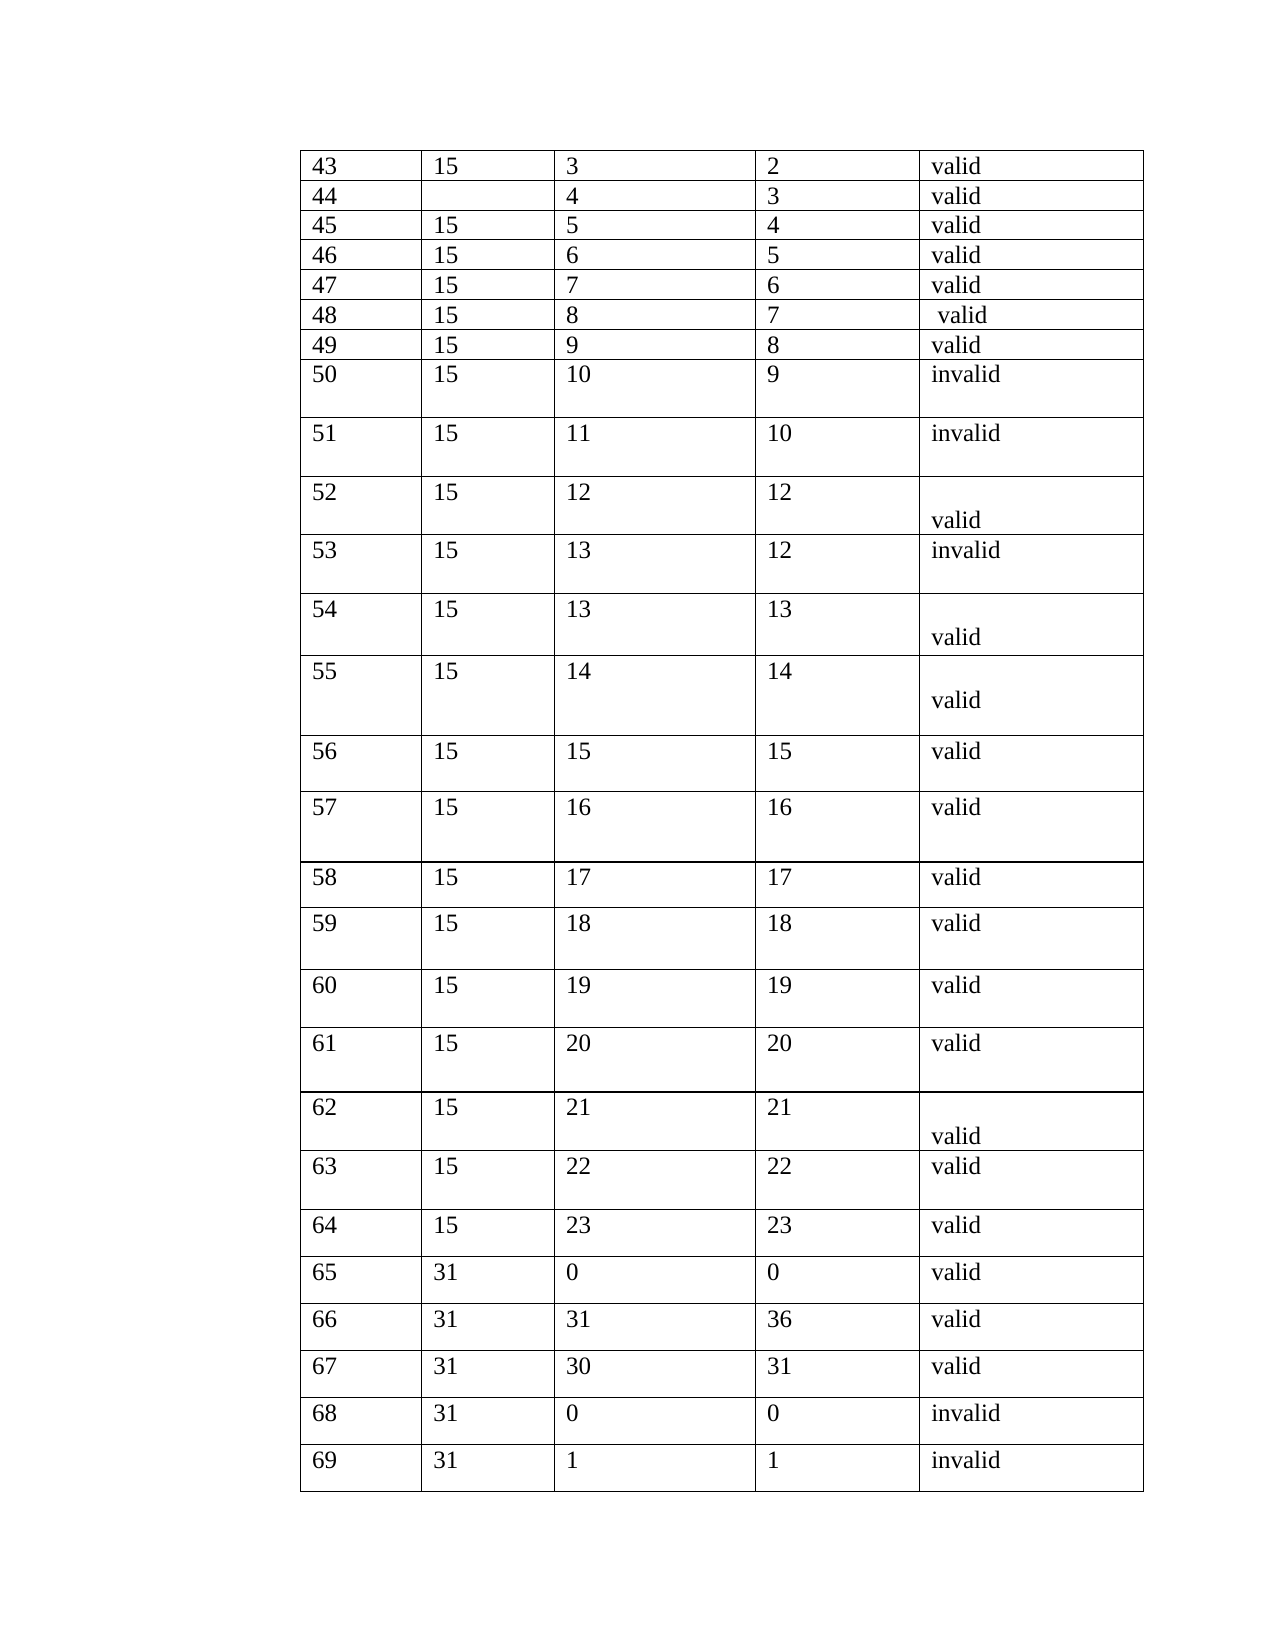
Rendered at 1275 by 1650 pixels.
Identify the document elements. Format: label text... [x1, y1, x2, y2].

table_cell 15 [422, 1093, 554, 1150]
table_cell 31 [422, 1445, 554, 1491]
table_cell invalid [920, 1445, 1143, 1491]
table_cell valid [920, 151, 1143, 180]
table_cell valid [920, 1304, 1143, 1350]
table_cell 56 [301, 736, 421, 791]
table_cell 7 [555, 270, 755, 299]
table_cell valid [920, 181, 1143, 209]
table_cell 36 [756, 1304, 919, 1350]
table_cell 15 [555, 736, 755, 791]
table_cell 48 [301, 300, 421, 329]
table_cell 15 [422, 151, 554, 180]
table_cell 66 [301, 1304, 421, 1350]
table_cell 51 [301, 418, 421, 476]
table_cell 61 [301, 1028, 421, 1091]
table_cell 54 [301, 594, 421, 655]
table_cell valid [920, 270, 1143, 299]
table_cell 50 [301, 360, 421, 417]
table_cell 68 [301, 1398, 421, 1444]
table_cell 23 [555, 1210, 755, 1256]
table_cell valid [920, 1210, 1143, 1256]
table_cell 15 [422, 970, 554, 1027]
table_cell 46 [301, 240, 421, 269]
table_cell 15 [422, 477, 554, 534]
table_cell 20 [555, 1028, 755, 1091]
table_cell 5 [555, 211, 755, 239]
table_cell 57 [301, 792, 421, 861]
table_cell 3 [756, 181, 919, 209]
table_cell 20 [756, 1028, 919, 1091]
table_cell 15 [422, 736, 554, 791]
table_cell 1 [555, 1445, 755, 1491]
table_cell 16 [756, 792, 919, 861]
table_cell 31 [422, 1398, 554, 1444]
table_cell 19 [555, 970, 755, 1027]
table_cell valid [920, 1093, 1143, 1150]
table_cell 12 [756, 477, 919, 534]
table_cell valid [920, 1028, 1143, 1091]
table_cell 5 [756, 240, 919, 269]
table_cell 21 [555, 1093, 755, 1150]
table_cell 6 [756, 270, 919, 299]
table_cell valid [920, 594, 1143, 655]
table_cell 0 [756, 1257, 919, 1303]
table_cell 49 [301, 330, 421, 358]
table_cell valid [920, 656, 1143, 735]
table_cell 31 [422, 1351, 554, 1397]
table_cell 2 [756, 151, 919, 180]
table_cell valid [920, 908, 1143, 969]
table_cell 65 [301, 1257, 421, 1303]
table_cell 12 [555, 477, 755, 534]
table_cell 8 [555, 300, 755, 329]
table_cell 17 [555, 863, 755, 907]
table_cell 31 [555, 1304, 755, 1350]
table_cell 9 [555, 330, 755, 358]
table_cell 63 [301, 1151, 421, 1209]
table_cell 13 [555, 594, 755, 655]
table_cell 22 [756, 1151, 919, 1209]
table_cell 15 [756, 736, 919, 791]
table_cell 15 [422, 240, 554, 269]
table_cell 22 [555, 1151, 755, 1209]
table_cell 15 [422, 300, 554, 329]
table_cell 4 [555, 181, 755, 209]
table_cell 30 [555, 1351, 755, 1397]
table_cell 58 [301, 863, 421, 907]
table_cell 45 [301, 211, 421, 239]
table_cell 9 [756, 360, 919, 417]
table_cell 59 [301, 908, 421, 969]
table_cell 15 [422, 656, 554, 735]
table_cell 15 [422, 360, 554, 417]
table_cell valid [920, 211, 1143, 239]
table_cell invalid [920, 1398, 1143, 1444]
table_cell 52 [301, 477, 421, 534]
table_cell 10 [756, 418, 919, 476]
table_cell valid [920, 970, 1143, 1027]
table_cell 15 [422, 792, 554, 861]
table_cell 13 [555, 535, 755, 593]
table_cell 15 [422, 863, 554, 907]
table_cell 53 [301, 535, 421, 593]
table_cell valid [920, 863, 1143, 907]
table_cell valid [920, 792, 1143, 861]
table_cell 14 [756, 656, 919, 735]
table_cell 31 [422, 1304, 554, 1350]
table_cell 23 [756, 1210, 919, 1256]
table_cell 67 [301, 1351, 421, 1397]
table_cell valid [920, 330, 1143, 358]
table_cell valid [920, 1351, 1143, 1397]
table_cell valid [920, 240, 1143, 269]
table_cell 69 [301, 1445, 421, 1491]
table_cell 11 [555, 418, 755, 476]
table_cell 6 [555, 240, 755, 269]
table_cell valid [920, 477, 1143, 534]
table_cell 15 [422, 270, 554, 299]
table_cell 31 [422, 1257, 554, 1303]
table_cell 17 [756, 863, 919, 907]
table_cell 1 [756, 1445, 919, 1491]
table_cell valid [920, 736, 1143, 791]
table_cell 12 [756, 535, 919, 593]
table_cell 19 [756, 970, 919, 1027]
table_cell 18 [555, 908, 755, 969]
table_cell 15 [422, 330, 554, 358]
table_cell 0 [555, 1257, 755, 1303]
table_cell invalid [920, 535, 1143, 593]
table_cell 44 [301, 181, 421, 209]
table_cell 0 [555, 1398, 755, 1444]
table_cell 15 [422, 211, 554, 239]
table_cell 15 [422, 535, 554, 593]
table_cell 64 [301, 1210, 421, 1256]
table_cell 8 [756, 330, 919, 358]
table_cell invalid [920, 418, 1143, 476]
table_cell 15 [422, 1028, 554, 1091]
table_cell 10 [555, 360, 755, 417]
table_cell 55 [301, 656, 421, 735]
table_cell 43 [301, 151, 421, 180]
table_cell invalid [920, 360, 1143, 417]
table_cell valid [920, 1151, 1143, 1209]
table_cell 14 [555, 656, 755, 735]
table_cell 3 [555, 151, 755, 180]
table_cell 16 [555, 792, 755, 861]
table_cell 15 [422, 1151, 554, 1209]
table_cell 21 [756, 1093, 919, 1150]
table_cell valid [920, 300, 1143, 329]
table_cell 4 [756, 211, 919, 239]
table_cell 13 [756, 594, 919, 655]
table_cell 47 [301, 270, 421, 299]
table_cell 15 [422, 908, 554, 969]
table_cell 60 [301, 970, 421, 1027]
table_cell 15 [422, 1210, 554, 1256]
table_cell valid [920, 1257, 1143, 1303]
table_cell 18 [756, 908, 919, 969]
table_cell 7 [756, 300, 919, 329]
table_cell [422, 181, 554, 209]
table_cell 31 [756, 1351, 919, 1397]
table_cell 15 [422, 418, 554, 476]
table_cell 0 [756, 1398, 919, 1444]
table_cell 15 [422, 594, 554, 655]
table_cell 62 [301, 1093, 421, 1150]
